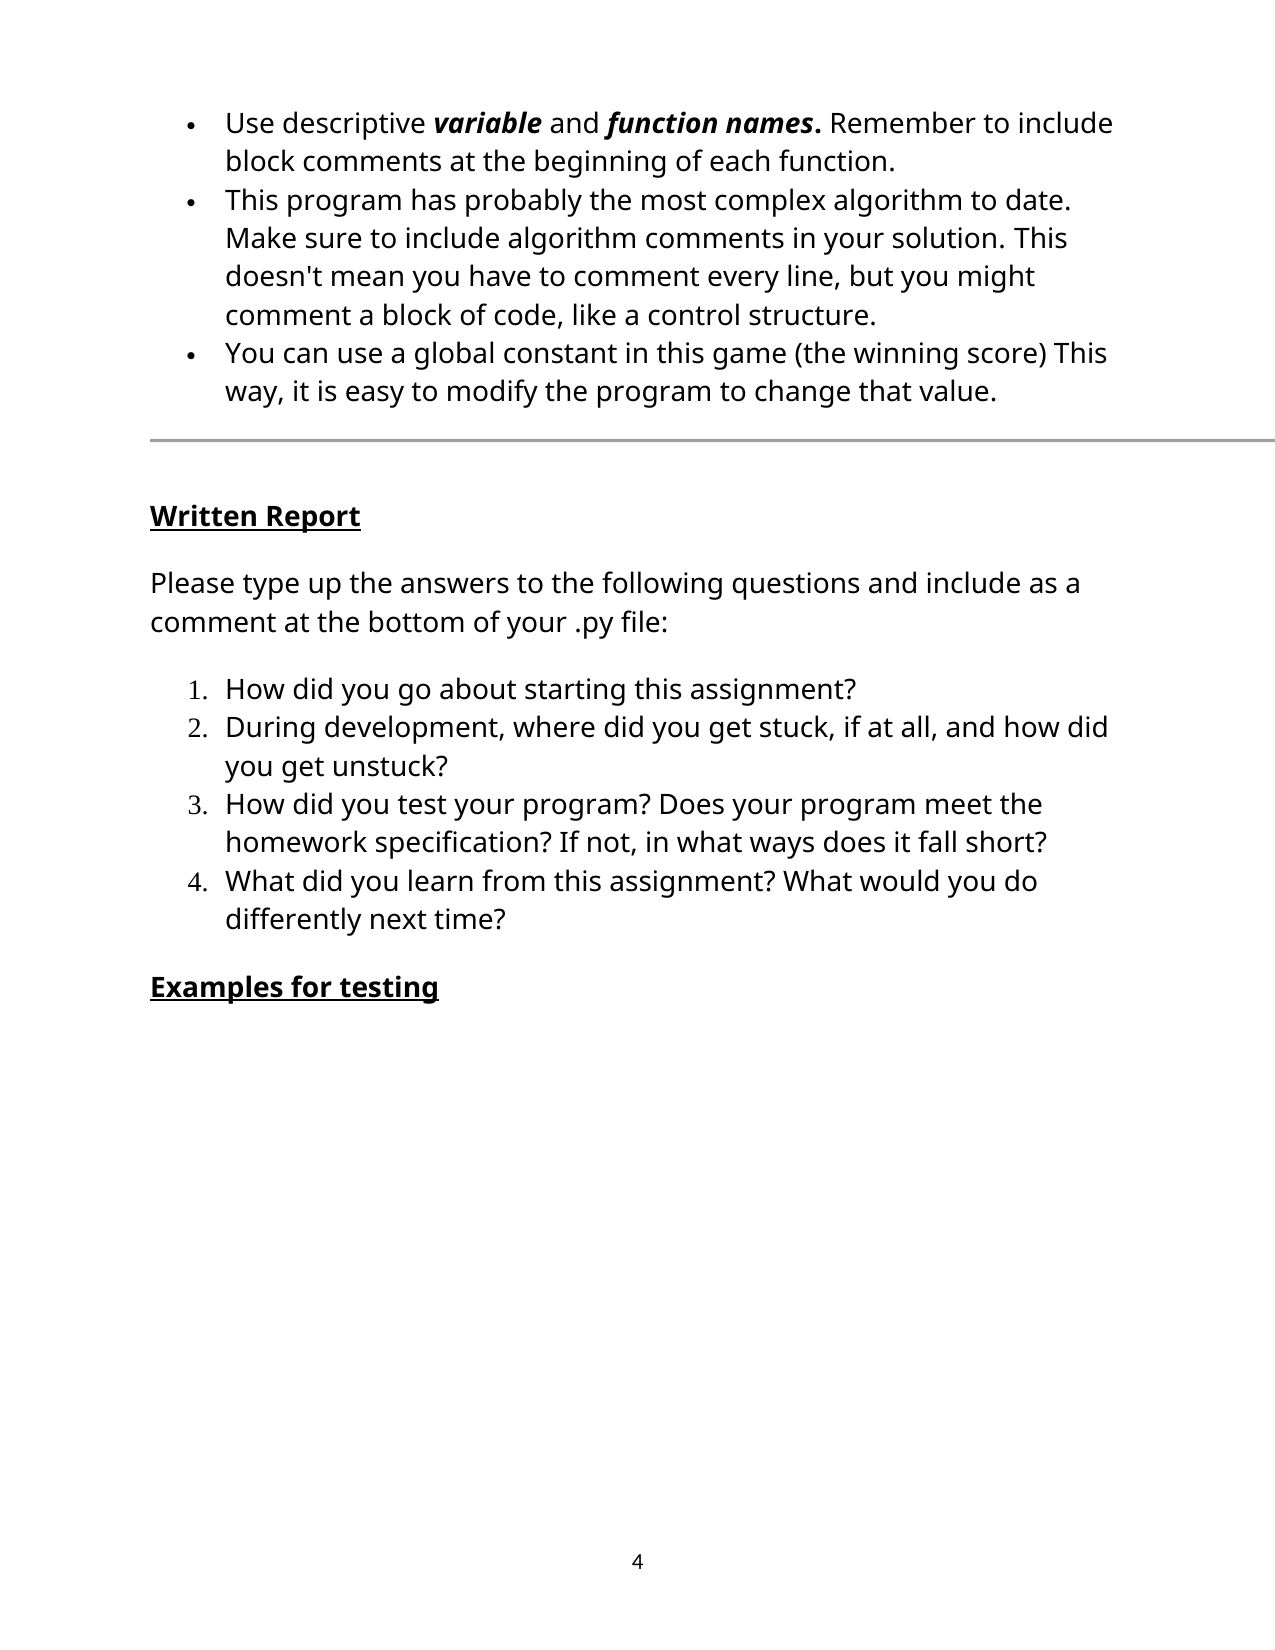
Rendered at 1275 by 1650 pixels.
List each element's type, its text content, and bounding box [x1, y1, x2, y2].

list How did you test your program? Does your program meet the homework specification? If not, in what ways does it fall short? [187, 784, 1125, 861]
list How did you go about starting this assignment? [187, 669, 1125, 708]
text Examples for testing [150, 967, 1125, 1005]
list During development, where did you get stuck, if at all, and how did you get unstuck? [187, 708, 1125, 784]
list You can use a global constant in this game (the winning score) This way, it is easy to modify the program to change that value. [187, 333, 1125, 410]
text Please type up the answers to the following questions and include as a comment at the bottom of your .py file: [150, 564, 1125, 640]
text Written Report [150, 496, 1125, 534]
list What did you learn from this assignment? What would you do differently next time? [187, 861, 1125, 938]
list Use descriptive variable and function names. Remember to include block comments at the beginning of each function. [187, 103, 1125, 180]
list This program has probably the most complex algorithm to date. Make sure to include algorithm comments in your solution. This doesn't mean you have to comment every line, but you might comment a block of code, like a control structure. [187, 180, 1125, 333]
